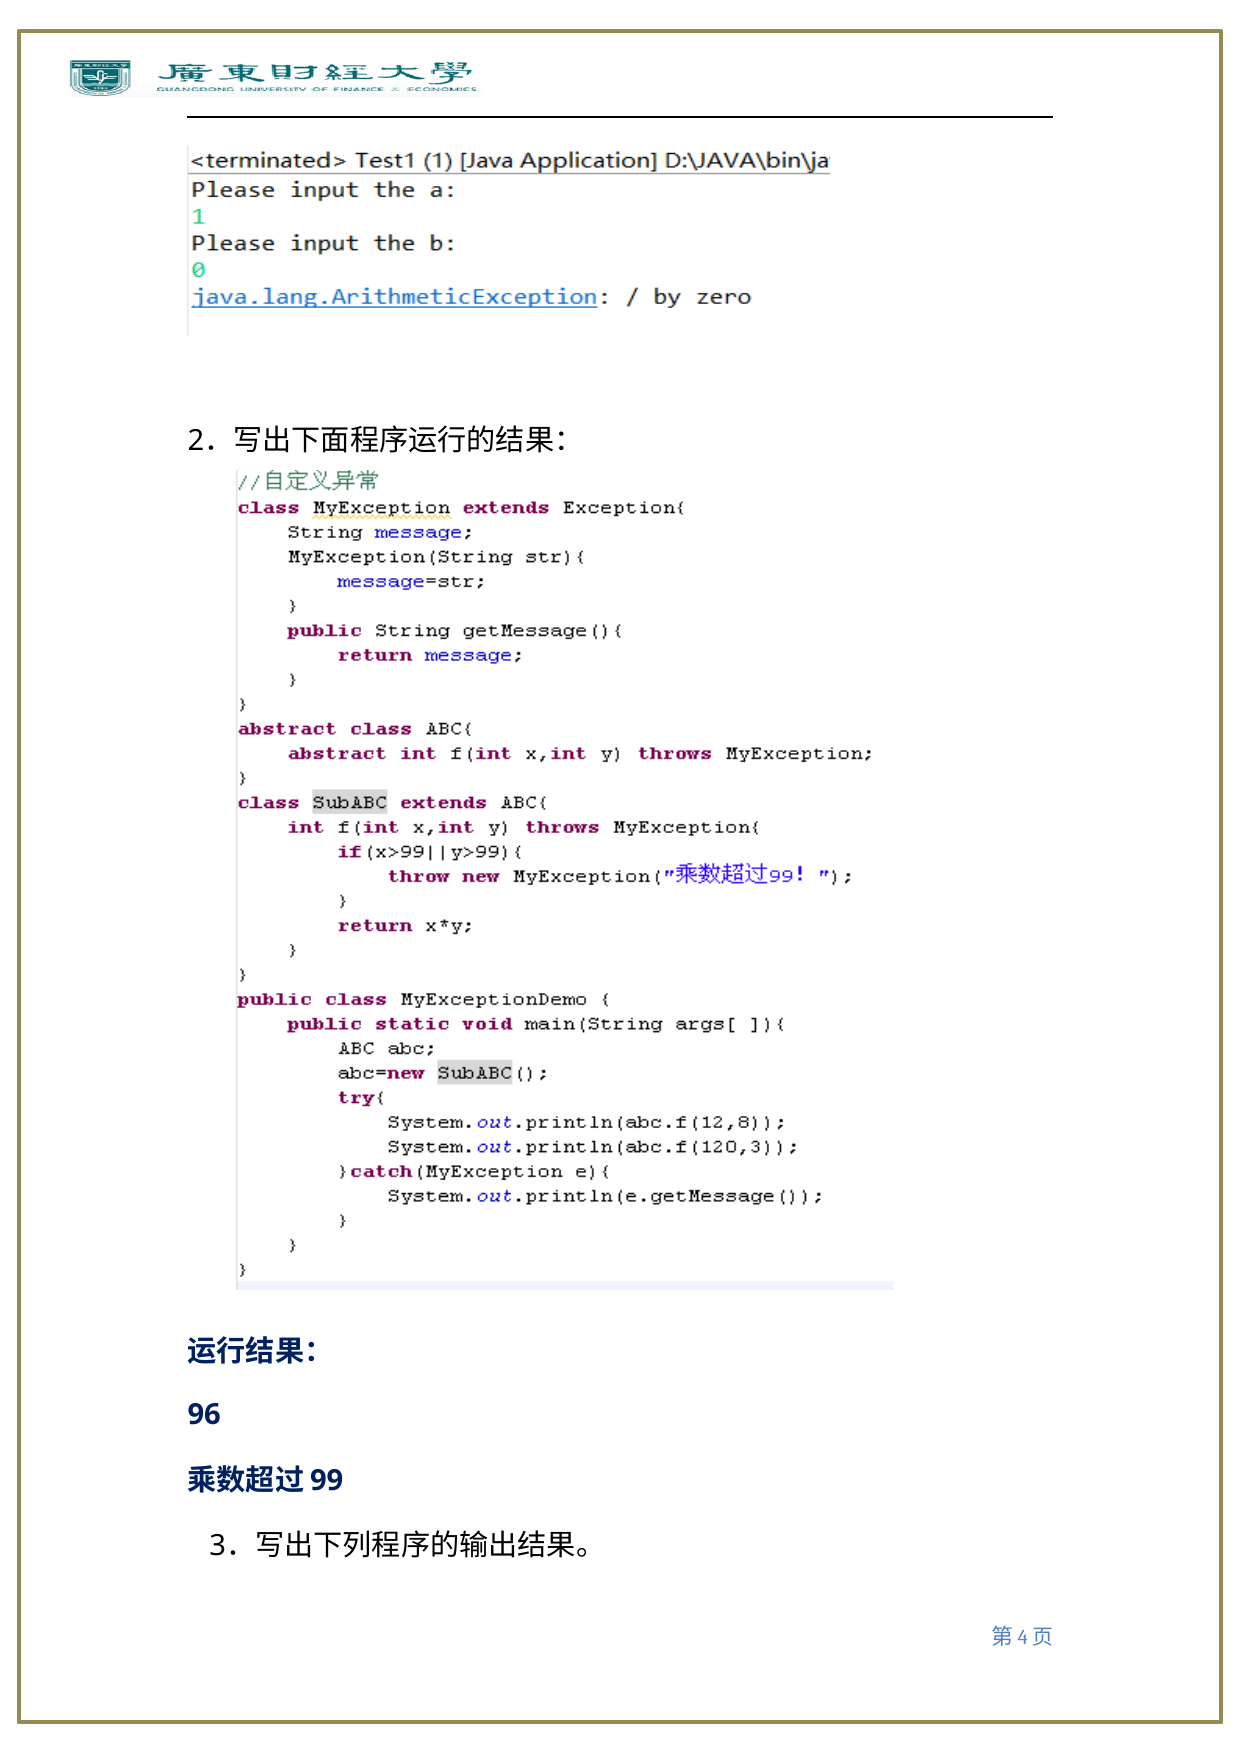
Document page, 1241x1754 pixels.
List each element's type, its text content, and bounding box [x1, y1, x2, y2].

text 运行结果： [187, 1316, 1053, 1381]
text 乘数超过99 [187, 1446, 1053, 1511]
text 96 [187, 1381, 1053, 1446]
picture [236, 470, 894, 1290]
text 2．写出下面程序运行的结果： [187, 406, 1053, 471]
picture [67, 59, 485, 97]
text 3．写出下列程序的输出结果。 [209, 1511, 1053, 1576]
picture [187, 145, 830, 336]
